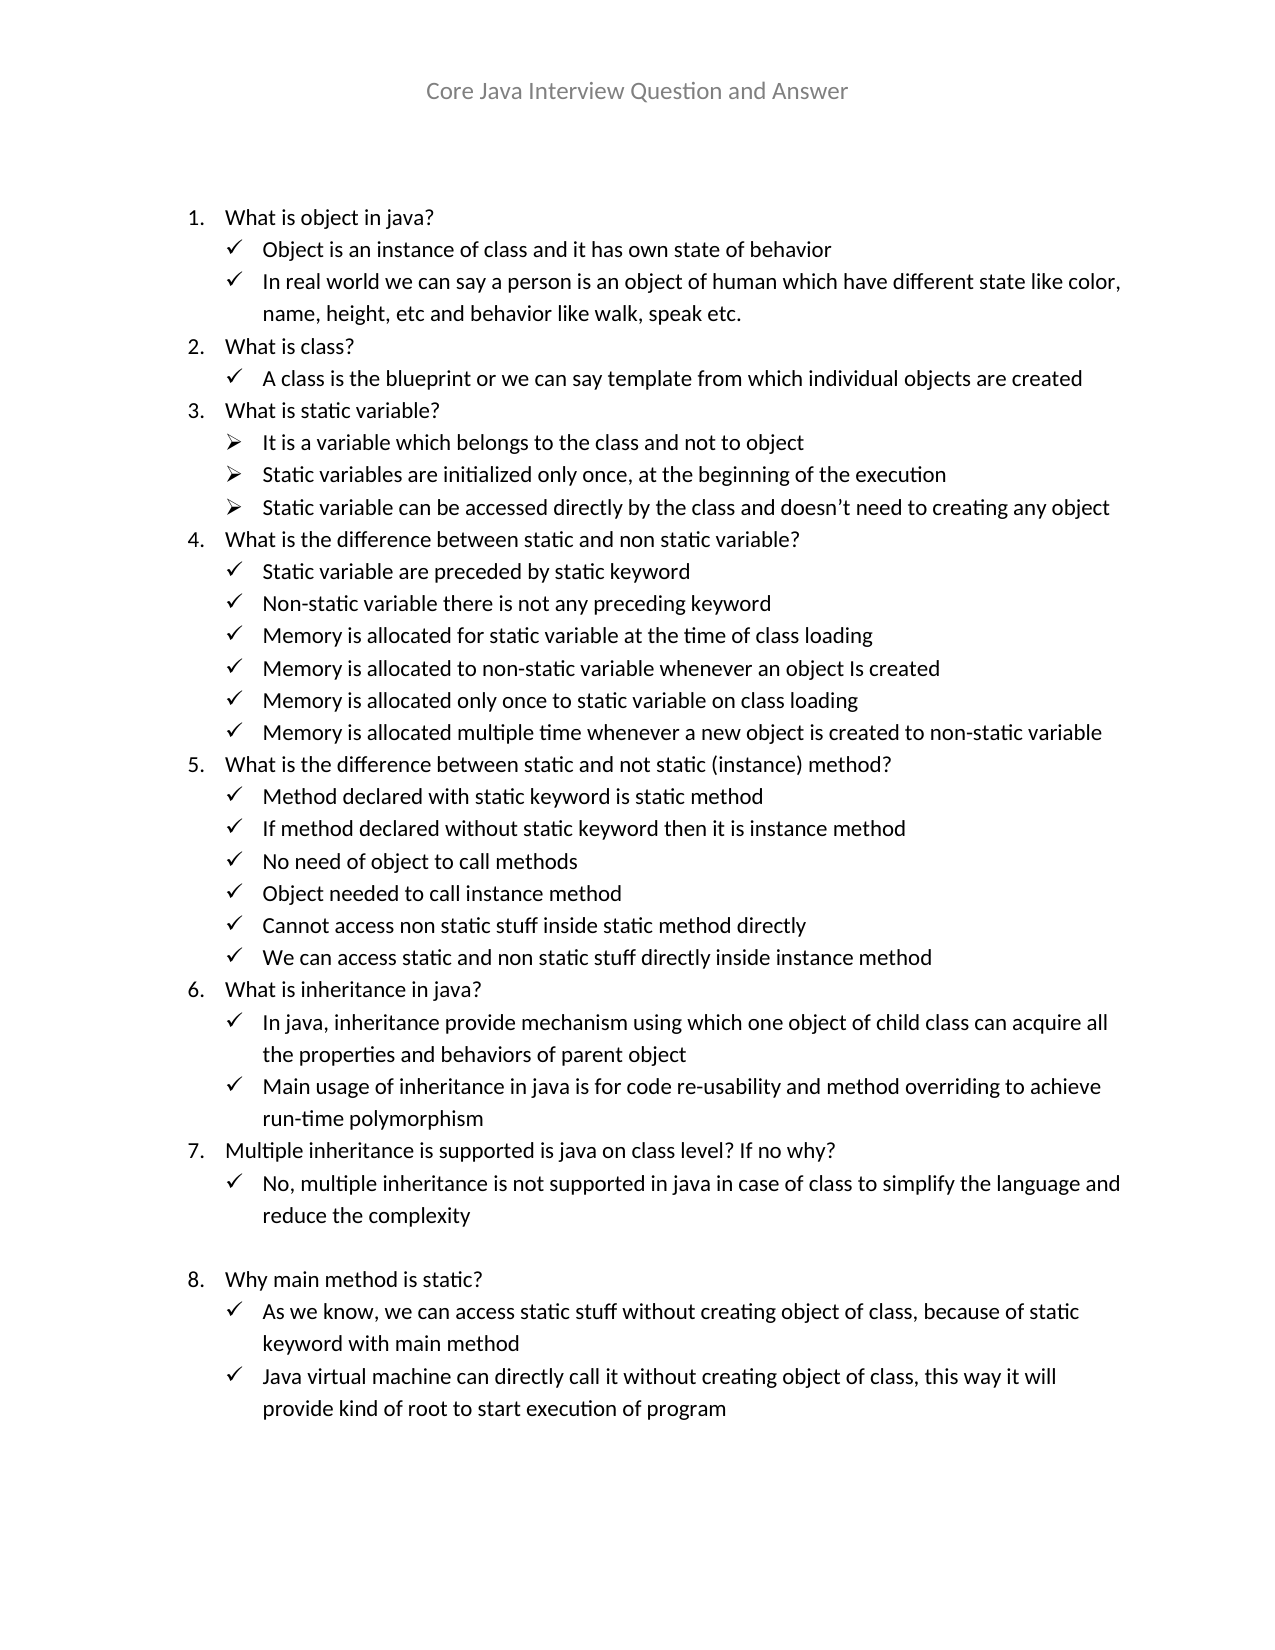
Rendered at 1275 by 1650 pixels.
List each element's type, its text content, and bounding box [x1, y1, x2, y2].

list Multiple inheritance is supported is java on class level? If no why? [187, 1136, 1125, 1164]
list Memory is allocated for static variable at the time of class loading [225, 621, 1125, 649]
list Main usage of inheritance in java is for code re-usability and method overriding to achieve run-time polymorphism [225, 1072, 1125, 1132]
list We can access static and non static stuff directly inside instance method [225, 943, 1125, 971]
list Memory is allocated to non-static variable whenever an object Is created [225, 654, 1125, 682]
list What is inheritance in java? [187, 976, 1125, 1003]
list Memory is allocated multiple time whenever a new object is created to non-static variable [225, 718, 1125, 746]
list What is class? [187, 332, 1125, 360]
list What is static variable? [187, 396, 1125, 424]
list No need of object to call methods [225, 847, 1125, 875]
list Why main method is static? [187, 1265, 1125, 1293]
list A class is the blueprint or we can say template from which individual objects are created [225, 364, 1125, 392]
list Memory is allocated only once to static variable on class loading [225, 686, 1125, 714]
list In java, inheritance provide mechanism using which one object of child class can acquire all the properties and behaviors of parent object [225, 1008, 1125, 1068]
list Object needed to call instance method [225, 879, 1125, 907]
list Cannot access non static stuff inside static method directly [225, 911, 1125, 939]
list It is a variable which belongs to the class and not to object [225, 428, 1125, 456]
list Non-static variable there is not any preceding keyword [225, 589, 1125, 617]
list What is the difference between static and non static variable? [187, 525, 1125, 553]
list If method declared without static keyword then it is instance method [225, 814, 1125, 843]
list Object is an instance of class and it has own state of behavior [225, 235, 1125, 263]
list As we know, we can access static stuff without creating object of class, because of static keyword with main method [225, 1297, 1125, 1358]
list What is object in java? [187, 203, 1125, 231]
list What is the difference between static and not static (instance) method? [187, 750, 1125, 778]
list Method declared with static keyword is static method [225, 782, 1125, 810]
list Java virtual machine can directly call it without creating object of class, this way it will provide kind of root to start execution of program [225, 1362, 1125, 1422]
list Static variables are initialized only once, at the beginning of the execution [225, 461, 1125, 488]
list Static variable are preceded by static keyword [225, 557, 1125, 585]
list No, multiple inheritance is not supported in java in case of class to simplify the language and reduce the complexity [225, 1169, 1125, 1229]
list Static variable can be accessed directly by the class and doesn’t need to creating any object [225, 493, 1125, 521]
list In real world we can say a person is an object of human which have different state like color, name, height, etc and behavior like walk, speak etc. [225, 267, 1125, 328]
